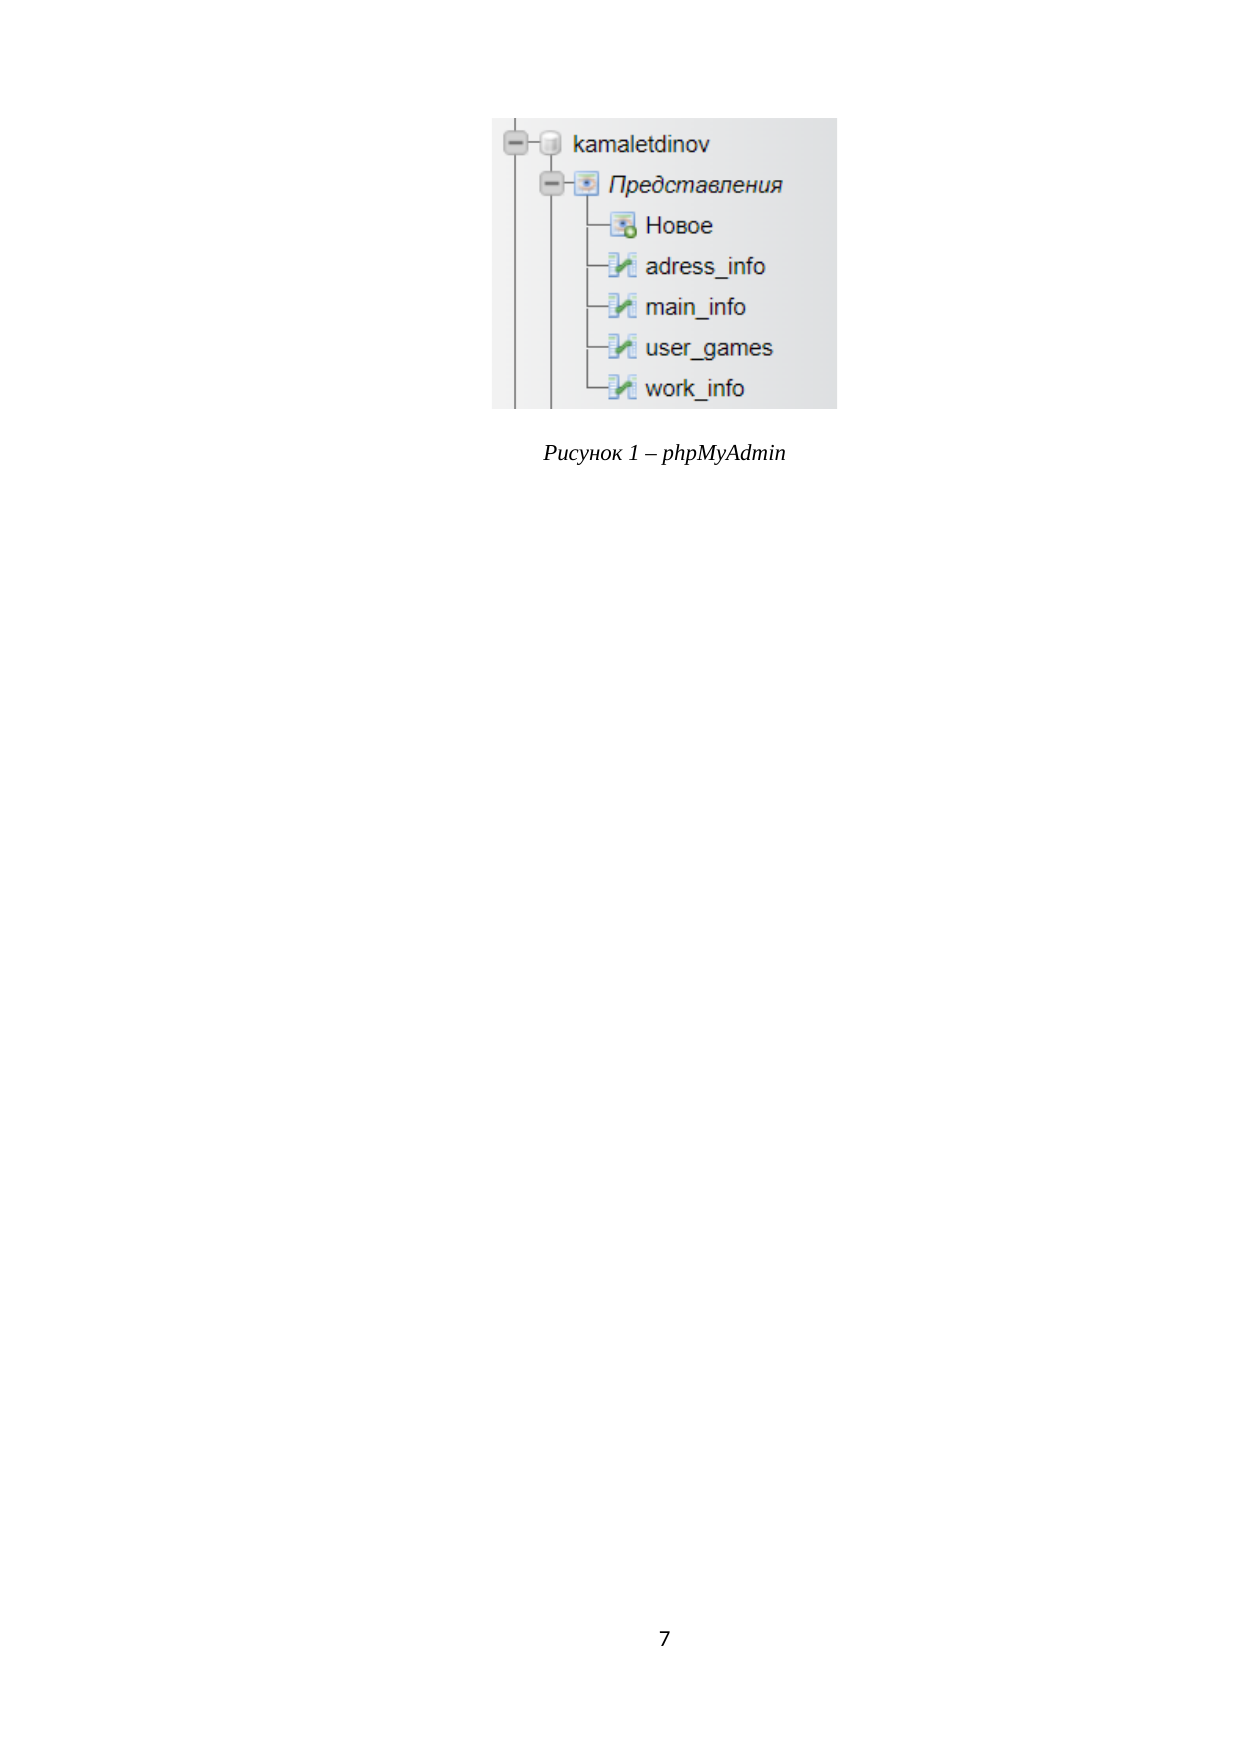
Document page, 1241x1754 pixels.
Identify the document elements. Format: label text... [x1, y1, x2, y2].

picture [491, 118, 838, 409]
text Рисунок 1 – phpMyAdmin [177, 439, 1152, 466]
